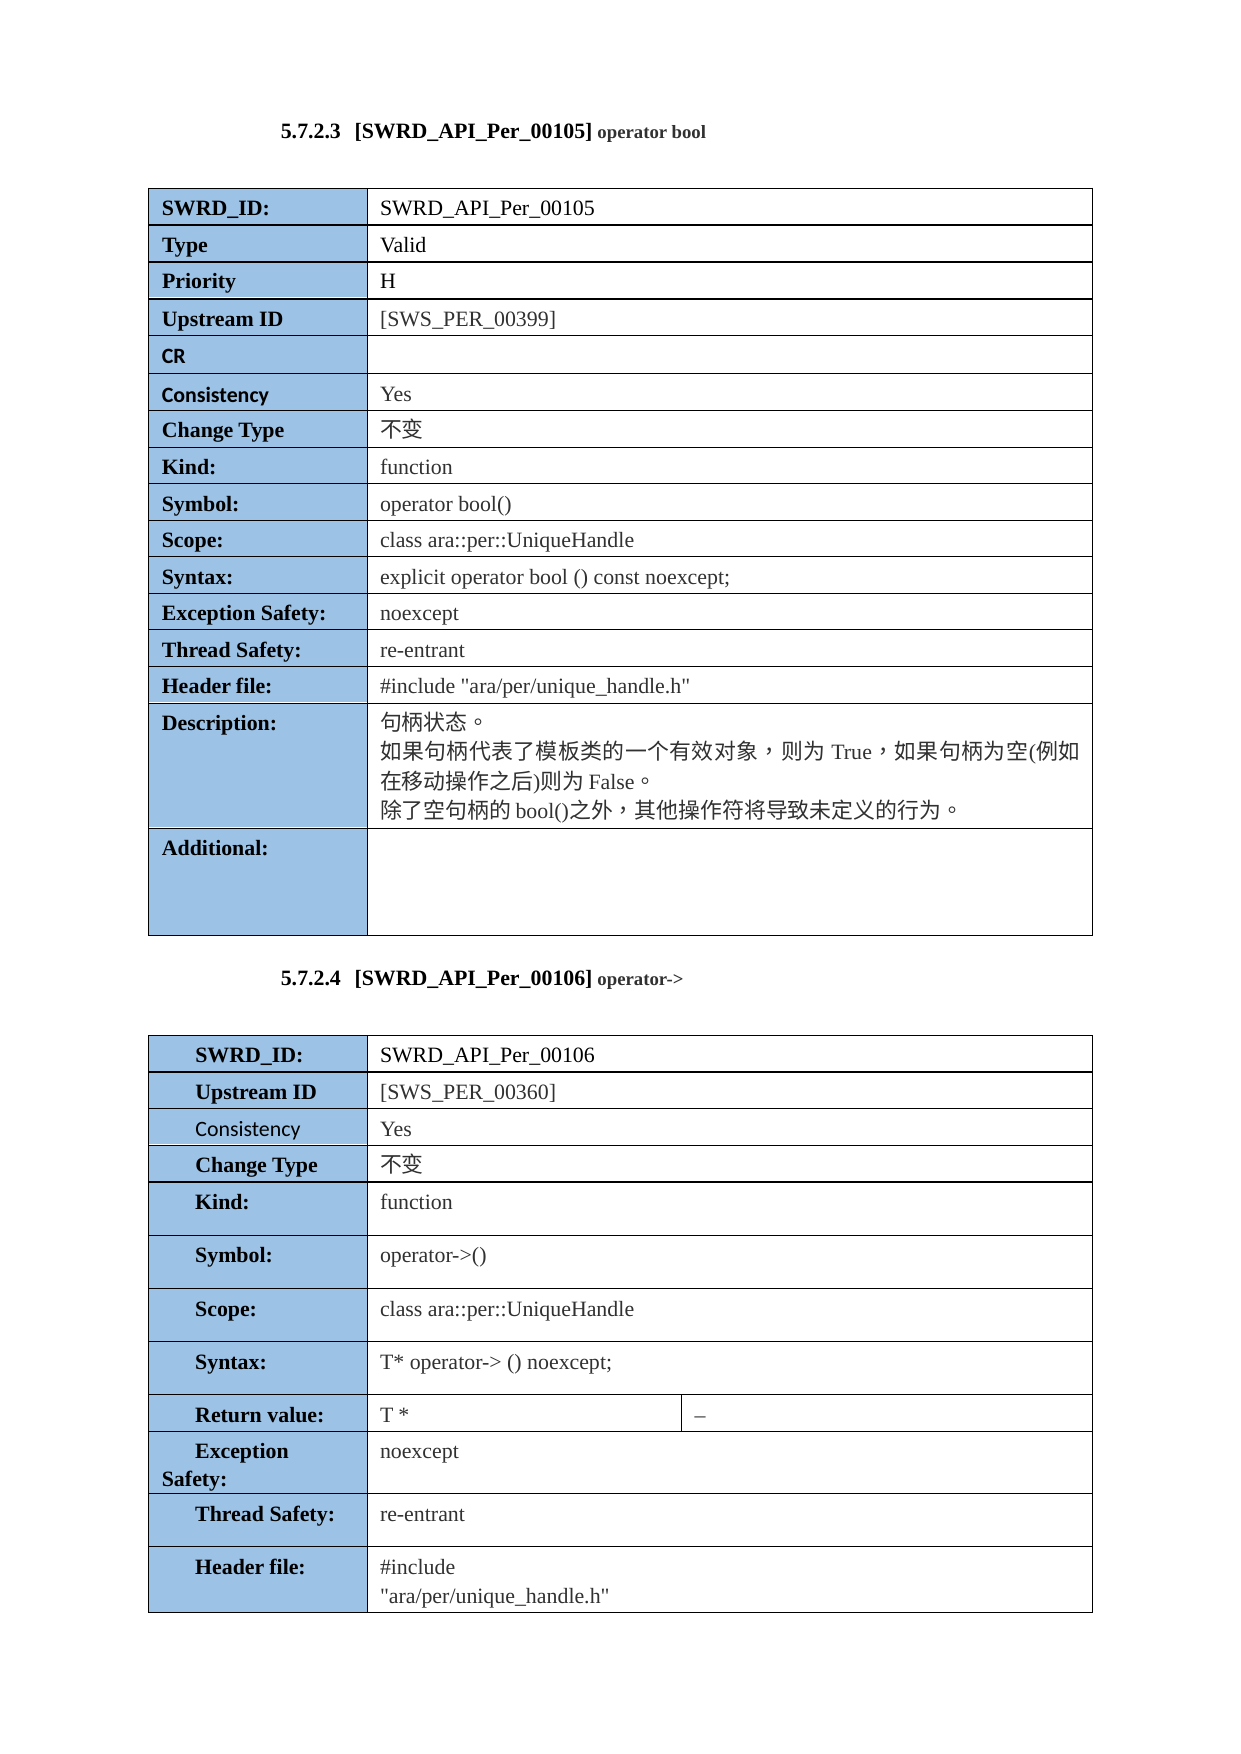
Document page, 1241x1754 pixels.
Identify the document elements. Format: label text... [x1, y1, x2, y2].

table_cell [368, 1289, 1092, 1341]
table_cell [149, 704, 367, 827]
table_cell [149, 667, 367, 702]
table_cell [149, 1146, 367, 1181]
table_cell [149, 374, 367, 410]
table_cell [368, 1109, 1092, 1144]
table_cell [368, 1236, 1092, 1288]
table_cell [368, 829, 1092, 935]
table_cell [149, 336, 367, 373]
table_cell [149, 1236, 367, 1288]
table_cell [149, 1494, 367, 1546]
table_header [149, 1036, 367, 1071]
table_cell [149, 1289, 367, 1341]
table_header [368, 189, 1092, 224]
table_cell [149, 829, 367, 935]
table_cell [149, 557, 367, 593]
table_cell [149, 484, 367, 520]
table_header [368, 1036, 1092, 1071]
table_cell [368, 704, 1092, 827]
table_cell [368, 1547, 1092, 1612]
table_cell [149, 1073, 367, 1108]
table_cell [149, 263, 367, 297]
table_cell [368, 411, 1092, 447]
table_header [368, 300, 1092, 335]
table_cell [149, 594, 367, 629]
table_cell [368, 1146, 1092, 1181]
subtitle [SWRD_API_Per_00106] operator-> [281, 965, 1152, 991]
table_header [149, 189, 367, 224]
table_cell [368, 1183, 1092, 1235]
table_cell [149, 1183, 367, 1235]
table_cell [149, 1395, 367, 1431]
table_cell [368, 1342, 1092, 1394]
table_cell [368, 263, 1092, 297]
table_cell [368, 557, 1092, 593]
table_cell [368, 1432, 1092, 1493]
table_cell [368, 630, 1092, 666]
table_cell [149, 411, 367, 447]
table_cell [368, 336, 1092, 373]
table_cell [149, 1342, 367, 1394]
subtitle [SWRD_API_Per_00105] operator bool [281, 118, 1152, 143]
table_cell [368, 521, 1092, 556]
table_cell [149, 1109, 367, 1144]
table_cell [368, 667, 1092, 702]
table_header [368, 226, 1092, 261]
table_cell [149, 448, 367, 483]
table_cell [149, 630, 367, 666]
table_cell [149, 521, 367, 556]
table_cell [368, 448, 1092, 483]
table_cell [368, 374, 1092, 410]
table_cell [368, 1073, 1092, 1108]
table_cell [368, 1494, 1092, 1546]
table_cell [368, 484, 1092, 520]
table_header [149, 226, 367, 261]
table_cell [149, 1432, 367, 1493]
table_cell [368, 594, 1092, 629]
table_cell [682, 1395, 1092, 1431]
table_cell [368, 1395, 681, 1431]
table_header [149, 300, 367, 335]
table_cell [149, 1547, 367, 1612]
